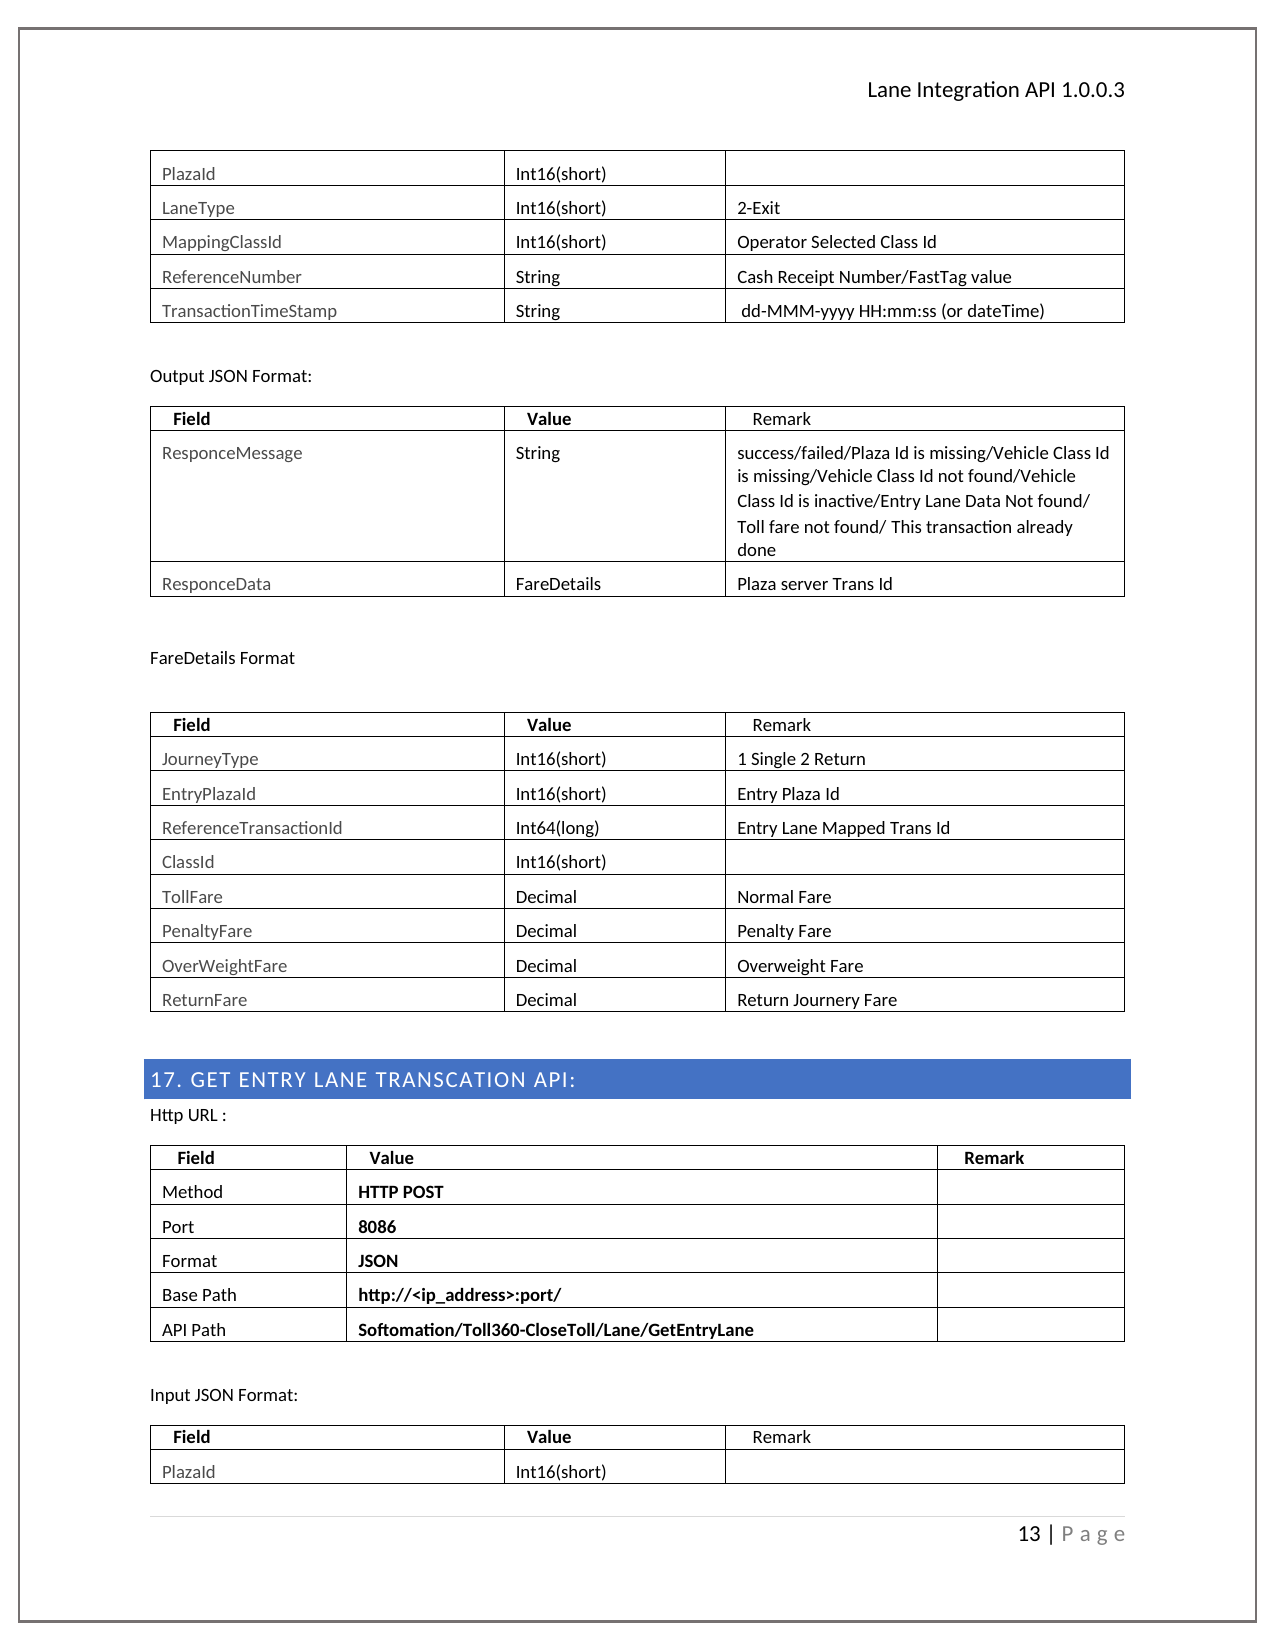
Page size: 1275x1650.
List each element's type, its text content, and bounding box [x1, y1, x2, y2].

table_cell Softomation/Toll360-CloseToll/Lane/GetEntryLane [347, 1308, 937, 1341]
table_cell ClassId [151, 840, 504, 873]
table_cell ReferenceTransactionId [151, 806, 504, 839]
table_cell Penalty Fare [726, 909, 1124, 942]
table_header [151, 407, 504, 430]
table_cell ReturnFare [151, 978, 504, 1011]
table_cell API Path [151, 1308, 346, 1341]
table_cell Decimal [505, 875, 725, 908]
table_cell [726, 151, 1124, 185]
text Output JSON Format: [150, 365, 1125, 388]
table_cell FareDetails [505, 562, 725, 596]
table_cell Int16(short) [505, 186, 725, 219]
table_cell String [505, 289, 725, 322]
table_cell Int16(short) [505, 737, 725, 770]
table_cell String [505, 431, 725, 561]
text FareDetails Format [150, 646, 1125, 669]
table_cell Decimal [505, 978, 725, 1011]
table_cell Base Path [151, 1273, 346, 1307]
table_cell Int16(short) [505, 840, 725, 873]
table_cell [938, 1239, 1124, 1272]
table_cell Int16(short) [505, 220, 725, 253]
table_cell [938, 1273, 1124, 1307]
table_cell Int16(short) [505, 771, 725, 805]
table_cell Method [151, 1170, 346, 1203]
table_cell [938, 1308, 1124, 1341]
table_cell Return Journery Fare [726, 978, 1124, 1011]
table_cell ResponceData [151, 562, 504, 596]
subtitle 17. Get Entry Lane Transcation API: [150, 1065, 1125, 1093]
table_cell Operator Selected Class Id [726, 220, 1124, 253]
table_header [151, 1426, 504, 1449]
table_cell MappingClassId [151, 220, 504, 253]
table_cell EntryPlazaId [151, 771, 504, 805]
table_header [726, 1426, 1124, 1449]
table_cell PlazaId [151, 151, 504, 185]
table_cell Overweight Fare [726, 943, 1124, 977]
table_cell success/failed/Plaza Id is missing/Vehicle Class Id is missing/Vehicle Class Id not found/Vehicle Class Id is inactive/Entry Lane Data Not found/ Toll fare not found/ This transaction already done [726, 431, 1124, 561]
table_cell http://<ip_address>:port/ [347, 1273, 937, 1307]
table_cell Plaza server Trans Id [726, 562, 1124, 596]
text Http URL : [150, 1104, 1125, 1127]
table_cell 2-Exit [726, 186, 1124, 219]
table_header [347, 1146, 937, 1169]
table_header [726, 407, 1124, 430]
table_cell JSON [347, 1239, 937, 1272]
table_cell dd-MMM-yyyy HH:mm:ss (or dateTime) [726, 289, 1124, 322]
table_header [505, 1426, 725, 1449]
table_cell 8086 [347, 1205, 937, 1238]
table_cell PlazaId [151, 1450, 504, 1483]
table_cell HTTP POST [347, 1170, 937, 1203]
table_cell Decimal [505, 943, 725, 977]
table_cell [938, 1205, 1124, 1238]
table_cell ReferenceNumber [151, 255, 504, 288]
table_cell Cash Receipt Number/FastTag value [726, 255, 1124, 288]
table_cell Int64(long) [505, 806, 725, 839]
table_header [938, 1146, 1124, 1169]
table_cell Entry Lane Mapped Trans Id [726, 806, 1124, 839]
table_header [726, 713, 1124, 736]
table_header [505, 407, 725, 430]
table_cell TollFare [151, 875, 504, 908]
table_cell Normal Fare [726, 875, 1124, 908]
table_cell 1 Single 2 Return [726, 737, 1124, 770]
table_cell Entry Plaza Id [726, 771, 1124, 805]
table_cell Format [151, 1239, 346, 1272]
table_cell Port [151, 1205, 346, 1238]
table_cell [938, 1170, 1124, 1203]
table_cell Decimal [505, 909, 725, 942]
table_cell Int16(short) [505, 1450, 725, 1483]
table_cell String [505, 255, 725, 288]
table_cell JourneyType [151, 737, 504, 770]
table_cell LaneType [151, 186, 504, 219]
table_header [151, 1146, 346, 1169]
text Input JSON Format: [150, 1383, 1125, 1406]
table_cell TransactionTimeStamp [151, 289, 504, 322]
table_header [505, 713, 725, 736]
table_cell ResponceMessage [151, 431, 504, 561]
table_header [151, 713, 504, 736]
table_cell Int16(short) [505, 151, 725, 185]
table_cell [726, 840, 1124, 873]
table_cell OverWeightFare [151, 943, 504, 977]
table_cell PenaltyFare [151, 909, 504, 942]
table_cell [726, 1450, 1124, 1483]
